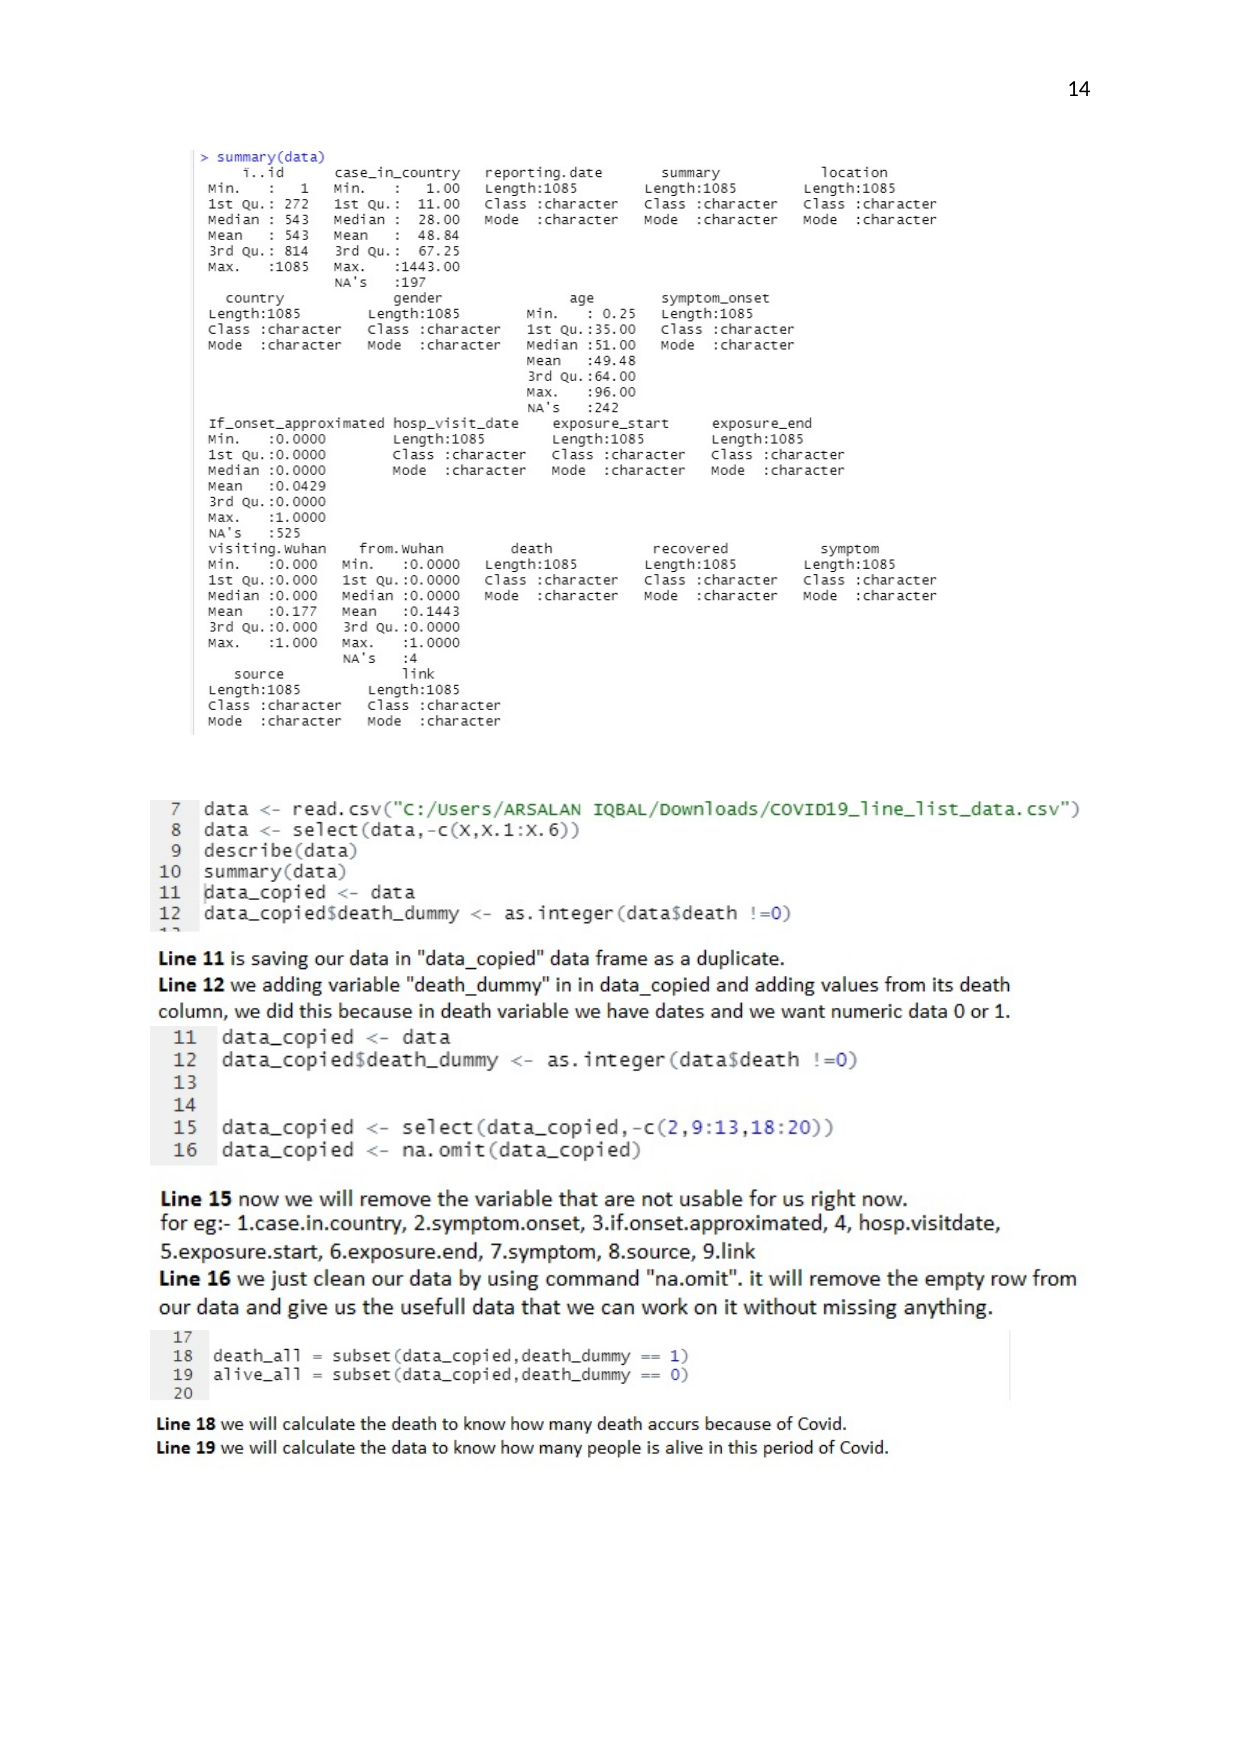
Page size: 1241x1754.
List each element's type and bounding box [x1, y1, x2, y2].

picture [150, 800, 1091, 1025]
picture [150, 1026, 1091, 1328]
picture [190, 150, 1051, 735]
picture [150, 1330, 1091, 1475]
